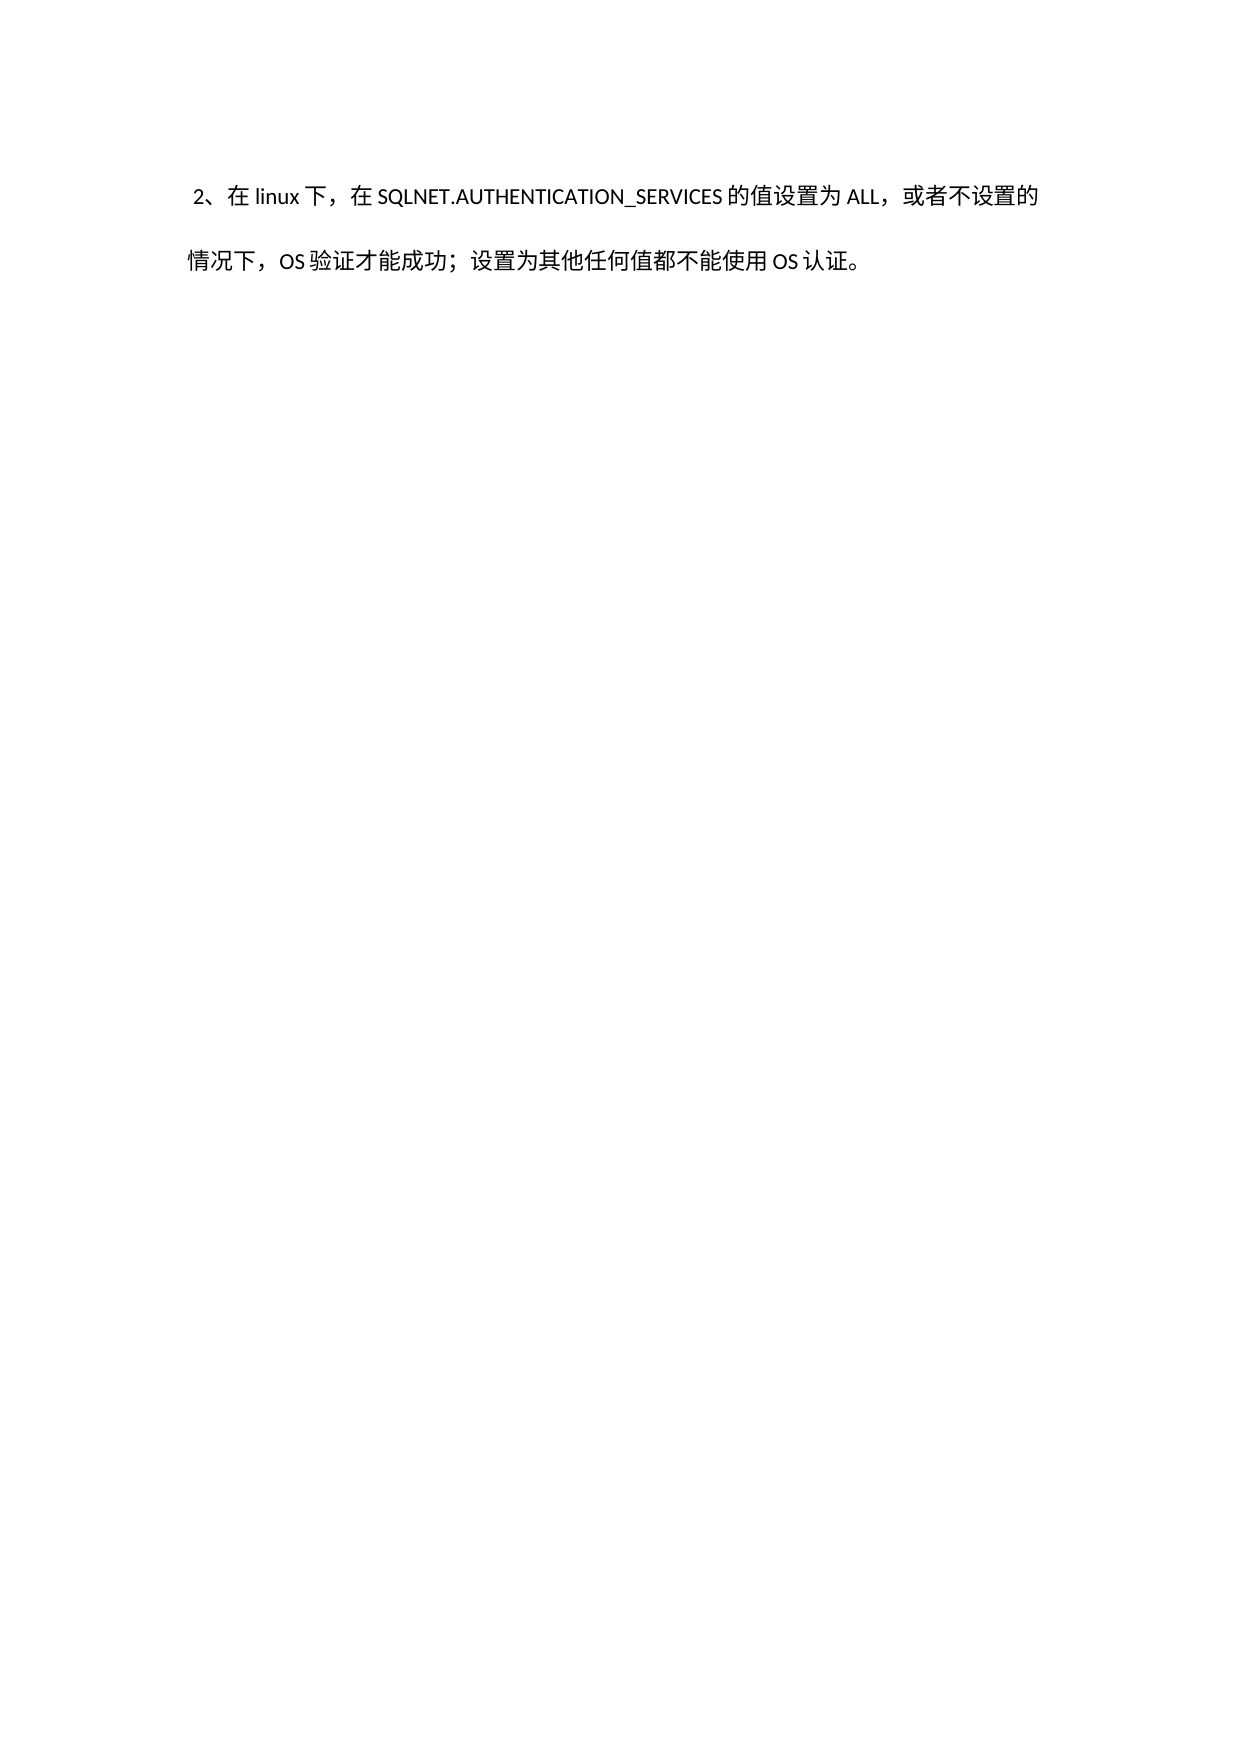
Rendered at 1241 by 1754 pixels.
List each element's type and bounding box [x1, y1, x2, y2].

text [187, 162, 1053, 292]
